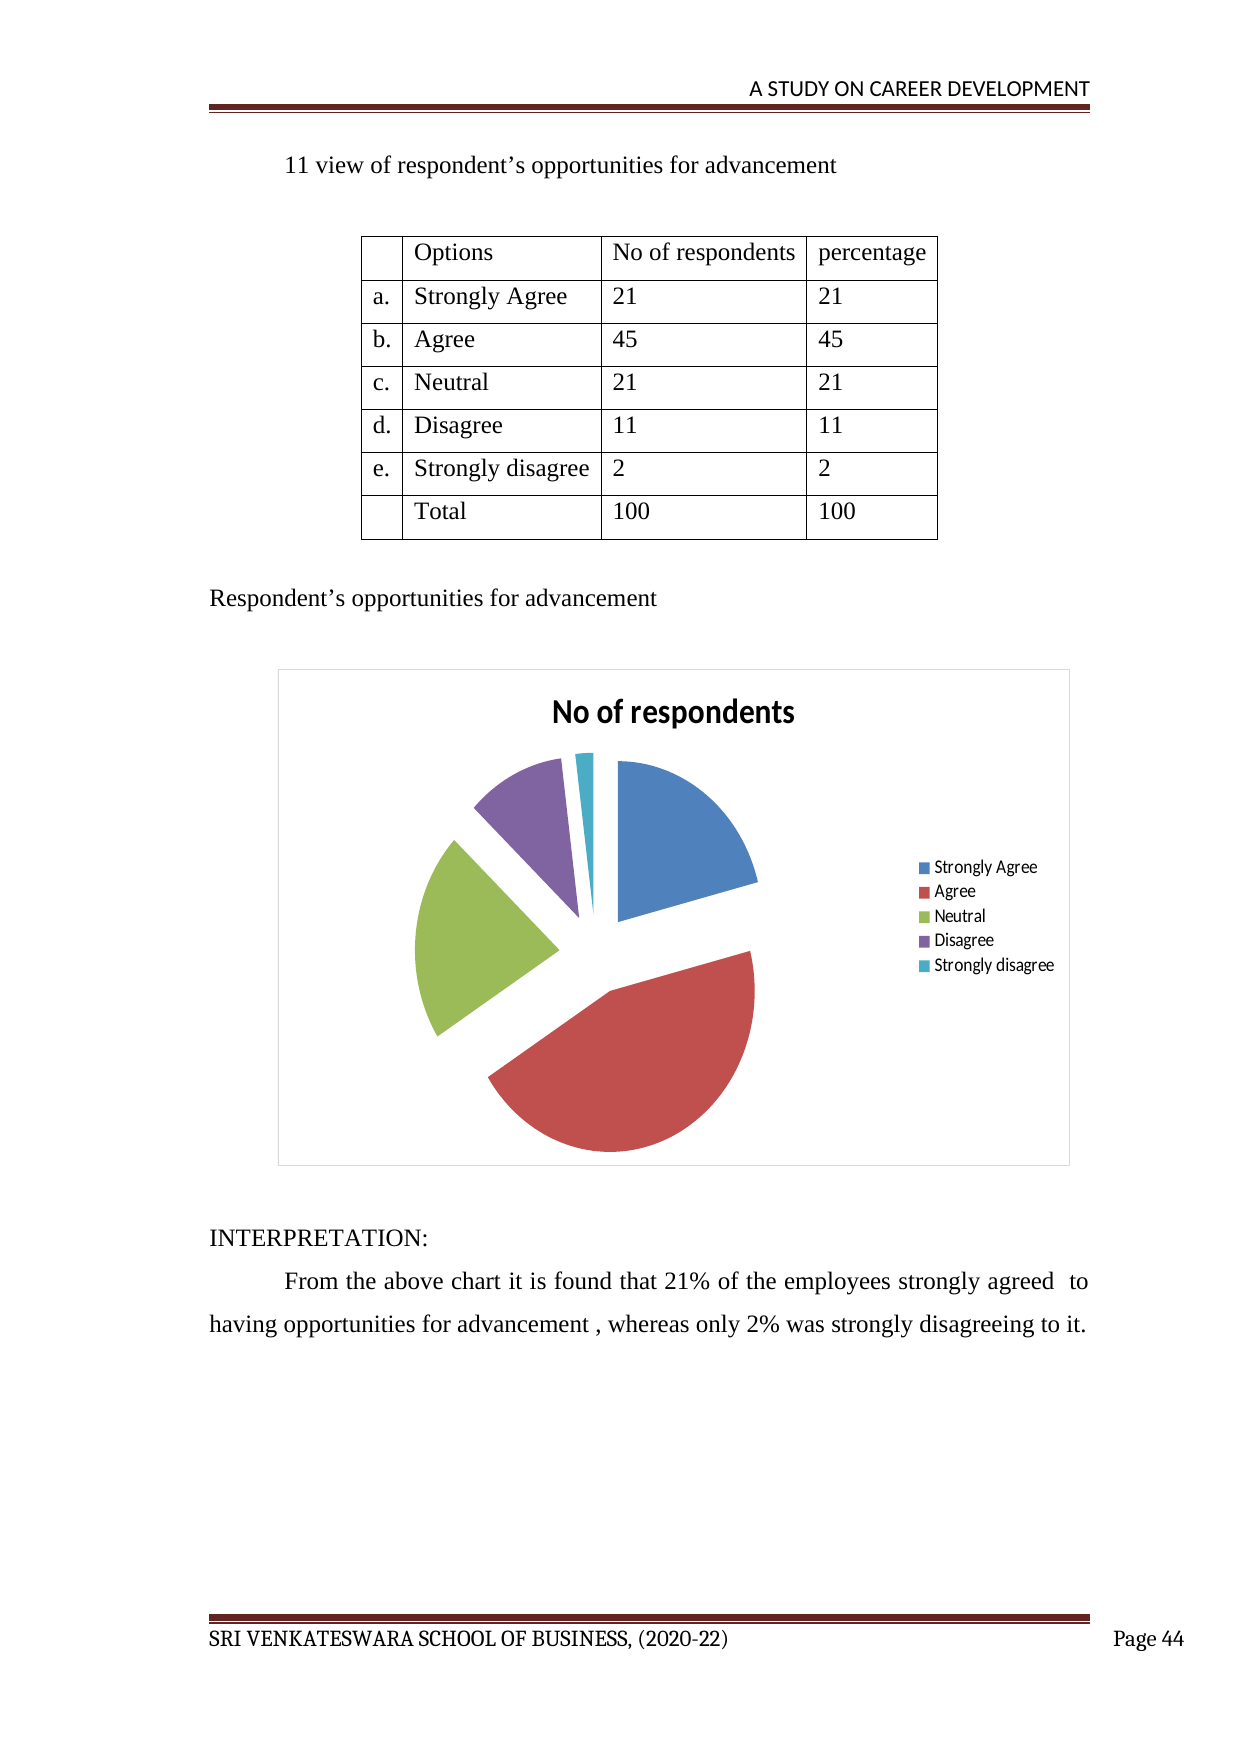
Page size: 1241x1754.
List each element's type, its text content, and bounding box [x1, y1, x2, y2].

table_cell 45 [807, 324, 937, 366]
table_cell 21 [602, 367, 806, 409]
text Respondent’s opportunities for advancement [209, 583, 1090, 612]
table_cell 2 [602, 453, 806, 495]
table_cell [362, 496, 402, 539]
table_cell c. [362, 367, 402, 409]
table_cell 100 [602, 496, 806, 539]
table_cell Strongly Agree [403, 281, 601, 323]
table_header Options [403, 237, 601, 280]
table_cell Total [403, 496, 601, 539]
table_cell d. [362, 410, 402, 452]
text INTERPRETATION: [209, 1223, 1090, 1251]
table_cell 21 [807, 281, 937, 323]
table_cell Neutral [403, 367, 601, 409]
table_header percentage [807, 237, 937, 280]
table_cell b. [362, 324, 402, 366]
table_cell 2 [807, 453, 937, 495]
table_cell e. [362, 453, 402, 495]
table_cell 11 [807, 410, 937, 452]
table_cell 11 [602, 410, 806, 452]
table_cell 45 [602, 324, 806, 366]
table_cell 21 [807, 367, 937, 409]
table_header [362, 237, 402, 280]
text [209, 1266, 1090, 1338]
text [209, 150, 1090, 179]
table_cell Strongly disagree [403, 453, 601, 495]
table_cell 100 [807, 496, 937, 539]
table_cell a. [362, 281, 402, 323]
table_cell 21 [602, 281, 806, 323]
table_cell Agree [403, 324, 601, 366]
table_header No of respondents [602, 237, 806, 280]
table_cell Disagree [403, 410, 601, 452]
